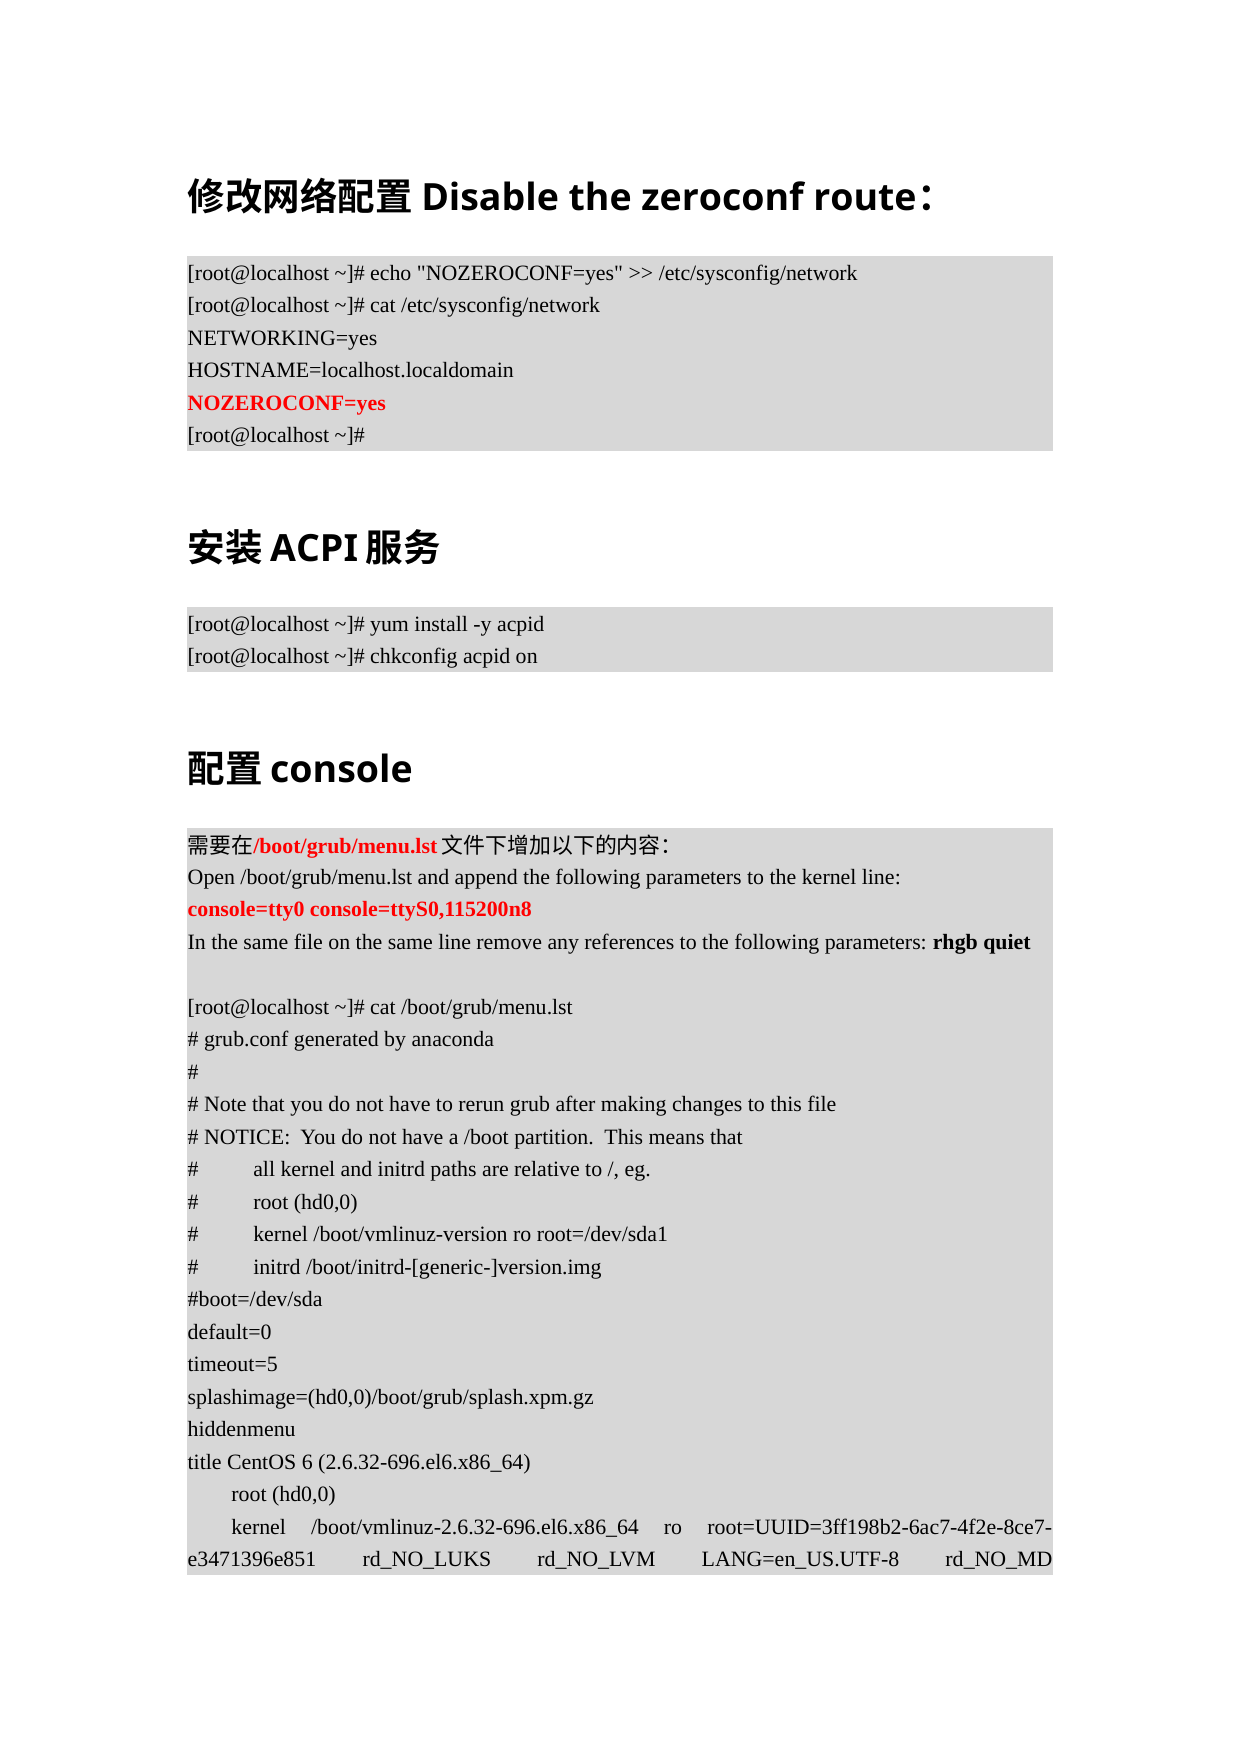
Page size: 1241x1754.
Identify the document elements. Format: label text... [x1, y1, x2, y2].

text #boot=/dev/sda [187, 1283, 1053, 1315]
text NETWORKING=yes [187, 321, 1053, 354]
text # root (hd0,0) [187, 1185, 1053, 1218]
text 需要在/boot/grub/menu.lst文件下增加以下的内容： [187, 828, 1053, 860]
text [root@localhost ~]# [187, 419, 1053, 451]
text # Note that you do not have to rerun grub after making changes to this file [187, 1088, 1053, 1120]
text # kernel /boot/vmlinuz-version ro root=/dev/sda1 [187, 1218, 1053, 1250]
text [root@localhost ~]# yum install -y acpid [187, 607, 1053, 639]
text [root@localhost ~]# chkconfig acpid on [187, 639, 1053, 672]
text [root@localhost ~]# cat /etc/sysconfig/network [187, 289, 1053, 321]
text [root@localhost ~]# cat /boot/grub/menu.lst [187, 990, 1053, 1023]
text # initrd /boot/initrd-[generic-]version.img [187, 1250, 1053, 1283]
subtitle 修改网络配置 Disable the zeroconf route： [187, 162, 1053, 227]
text NOZEROCONF=yes [187, 386, 1053, 419]
text splashimage=(hd0,0)/boot/grub/splash.xpm.gz [187, 1380, 1053, 1413]
text # NOTICE: You do not have a /boot partition. This means that [187, 1120, 1053, 1153]
text HOSTNAME=localhost.localdomain [187, 354, 1053, 386]
text [root@localhost ~]# echo "NOZEROCONF=yes" >> /etc/sysconfig/network [187, 256, 1053, 289]
text console=tty0 console=ttyS0,115200n8 [187, 893, 1053, 925]
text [187, 1510, 1053, 1575]
text title CentOS 6 (2.6.32-696.el6.x86_64) [187, 1445, 1053, 1478]
text default=0 [187, 1315, 1053, 1348]
subtitle 配置console [187, 734, 1053, 799]
subtitle 安装ACPI服务 [187, 513, 1053, 578]
text # [187, 1055, 1053, 1088]
text root (hd0,0) [187, 1478, 1053, 1510]
text hiddenmenu [187, 1413, 1053, 1445]
text # grub.conf generated by anaconda [187, 1023, 1053, 1055]
text In the same file on the same line remove any references to the following parameters: rhgb quiet [187, 925, 1053, 958]
text # all kernel and initrd paths are relative to /, eg. [187, 1153, 1053, 1185]
text timeout=5 [187, 1348, 1053, 1380]
text Open /boot/grub/menu.lst and append the following parameters to the kernel line: [187, 860, 1053, 893]
